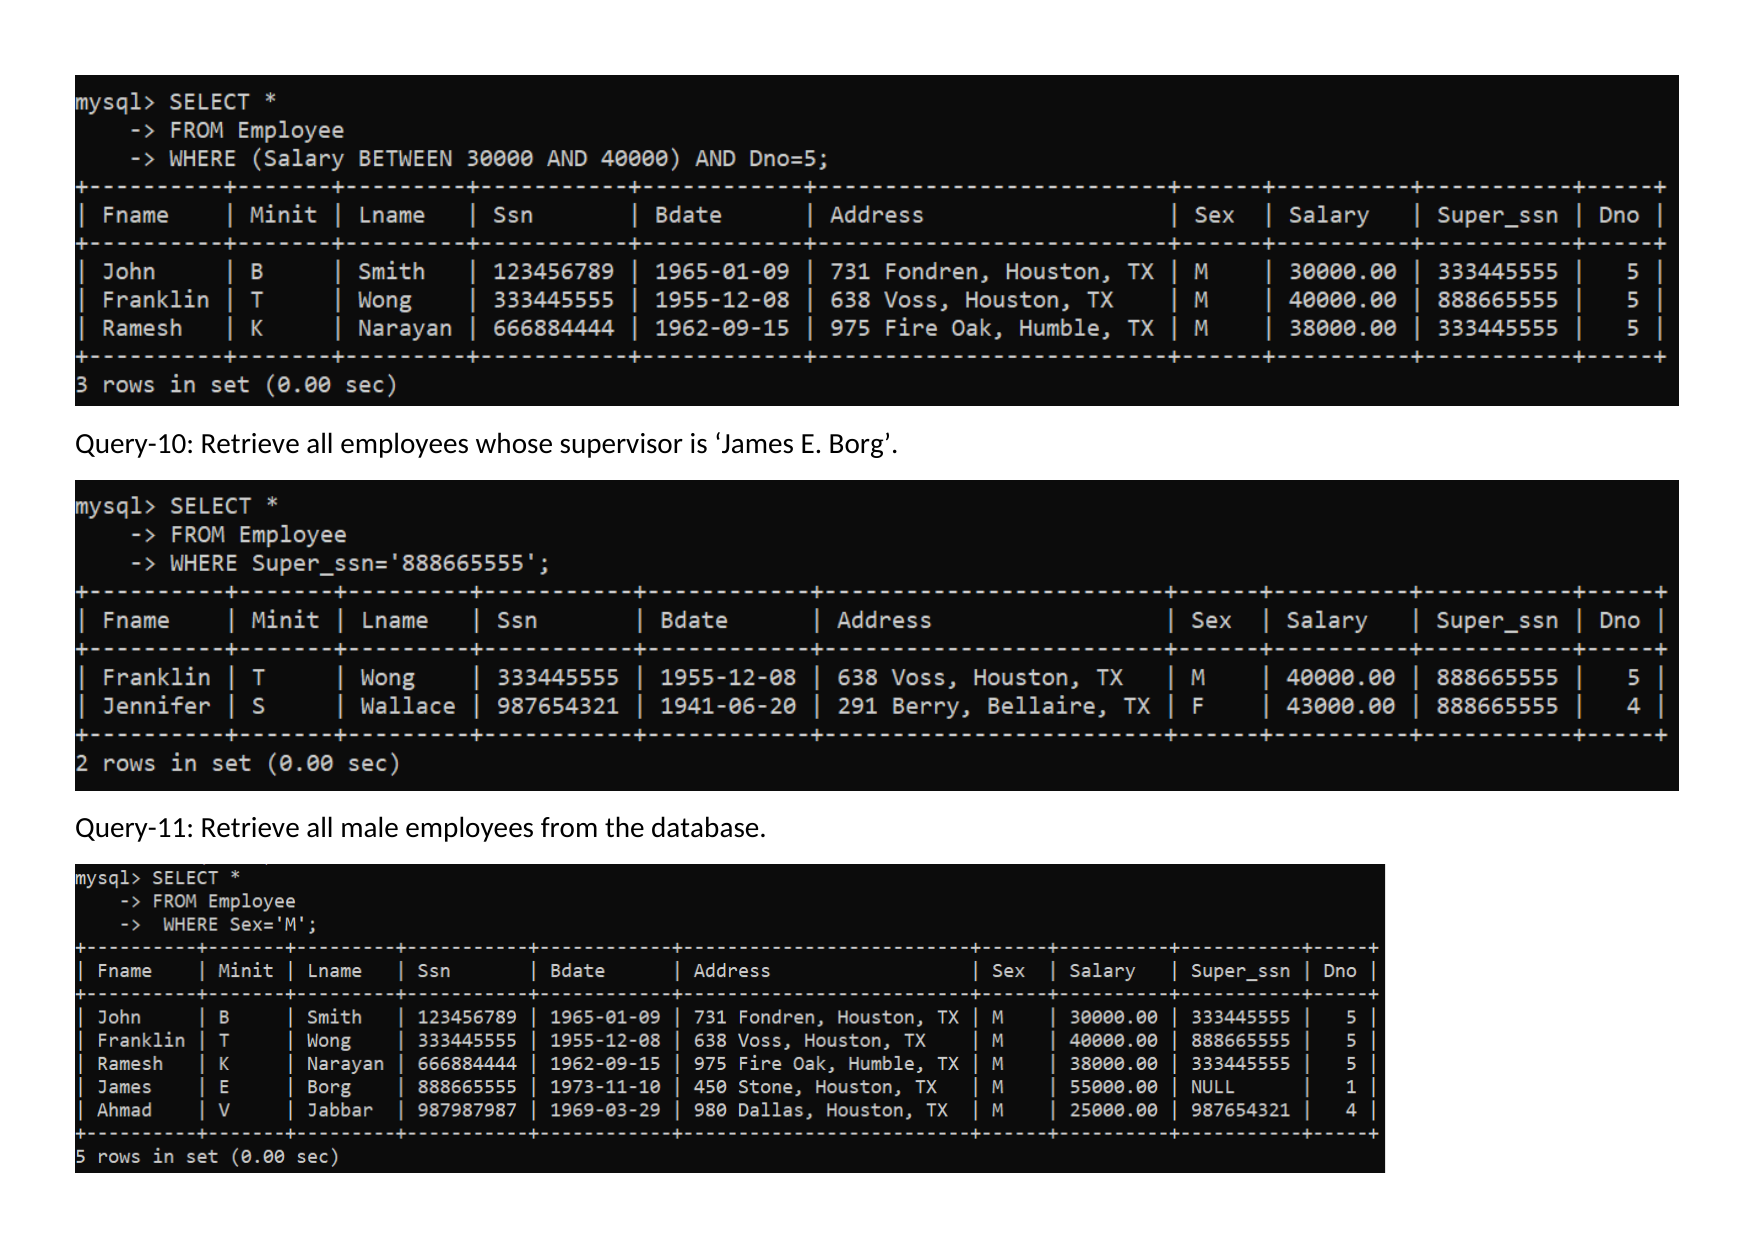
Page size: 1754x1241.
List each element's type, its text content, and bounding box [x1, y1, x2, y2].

picture [75, 480, 1679, 791]
picture [75, 75, 1679, 406]
picture [75, 864, 1385, 1173]
text Query-10: Retrieve all employees whose supervisor is ‘James E. Borg’. [75, 425, 1679, 461]
text Query-11: Retrieve all male employees from the database. [75, 809, 1679, 845]
